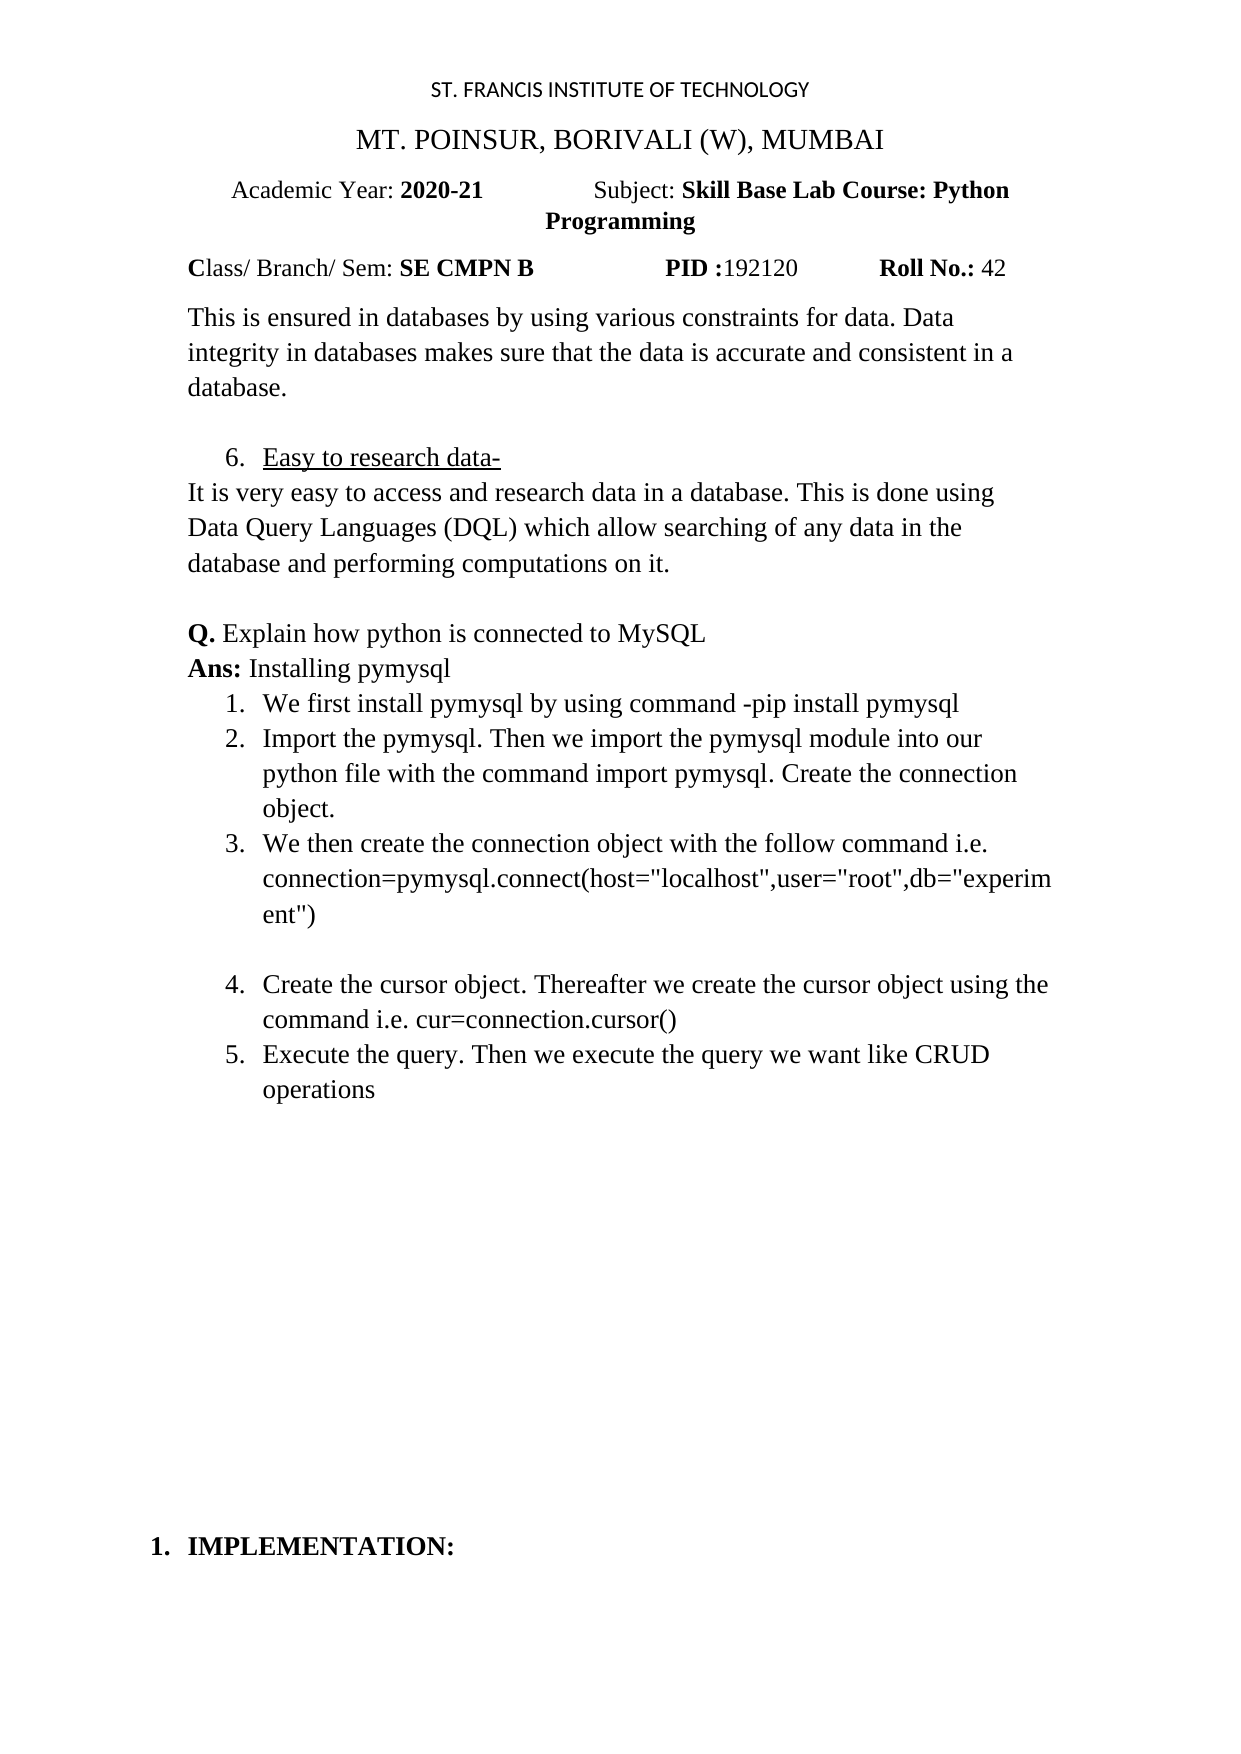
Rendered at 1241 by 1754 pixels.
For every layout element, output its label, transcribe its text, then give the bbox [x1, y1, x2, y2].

list We first install pymysql by using command -pip install pymysql [225, 687, 1053, 718]
text This is ensured in databases by using various constraints for data. Data integrity in databases makes sure that the data is accurate and consistent in a database. [187, 301, 1053, 402]
list Execute the query. Then we execute the query we want like CRUD operations [225, 1038, 1053, 1104]
list We then create the connection object with the follow command i.e. connection=pymysql.connect(host="localhost",user="root",db="experiment") [225, 827, 1053, 929]
text Q. Explain how python is connected to MySQL [187, 617, 1053, 648]
list Easy to research data- [225, 441, 1053, 472]
text It is very easy to access and research data in a database. This is done using Data Query Languages (DQL) which allow searching of any data in the database and performing computations on it. [187, 476, 1053, 578]
text Ans: Installing pymysql [187, 652, 1053, 683]
list Create the cursor object. Thereafter we create the cursor object using the command i.e. cur=connection.cursor() [225, 968, 1053, 1034]
subtitle IMPLEMENTATION: [150, 1529, 1053, 1561]
list Import the pymysql. Then we import the pymysql module into our python file with the command import pymysql. Create the connection object. [225, 722, 1053, 823]
